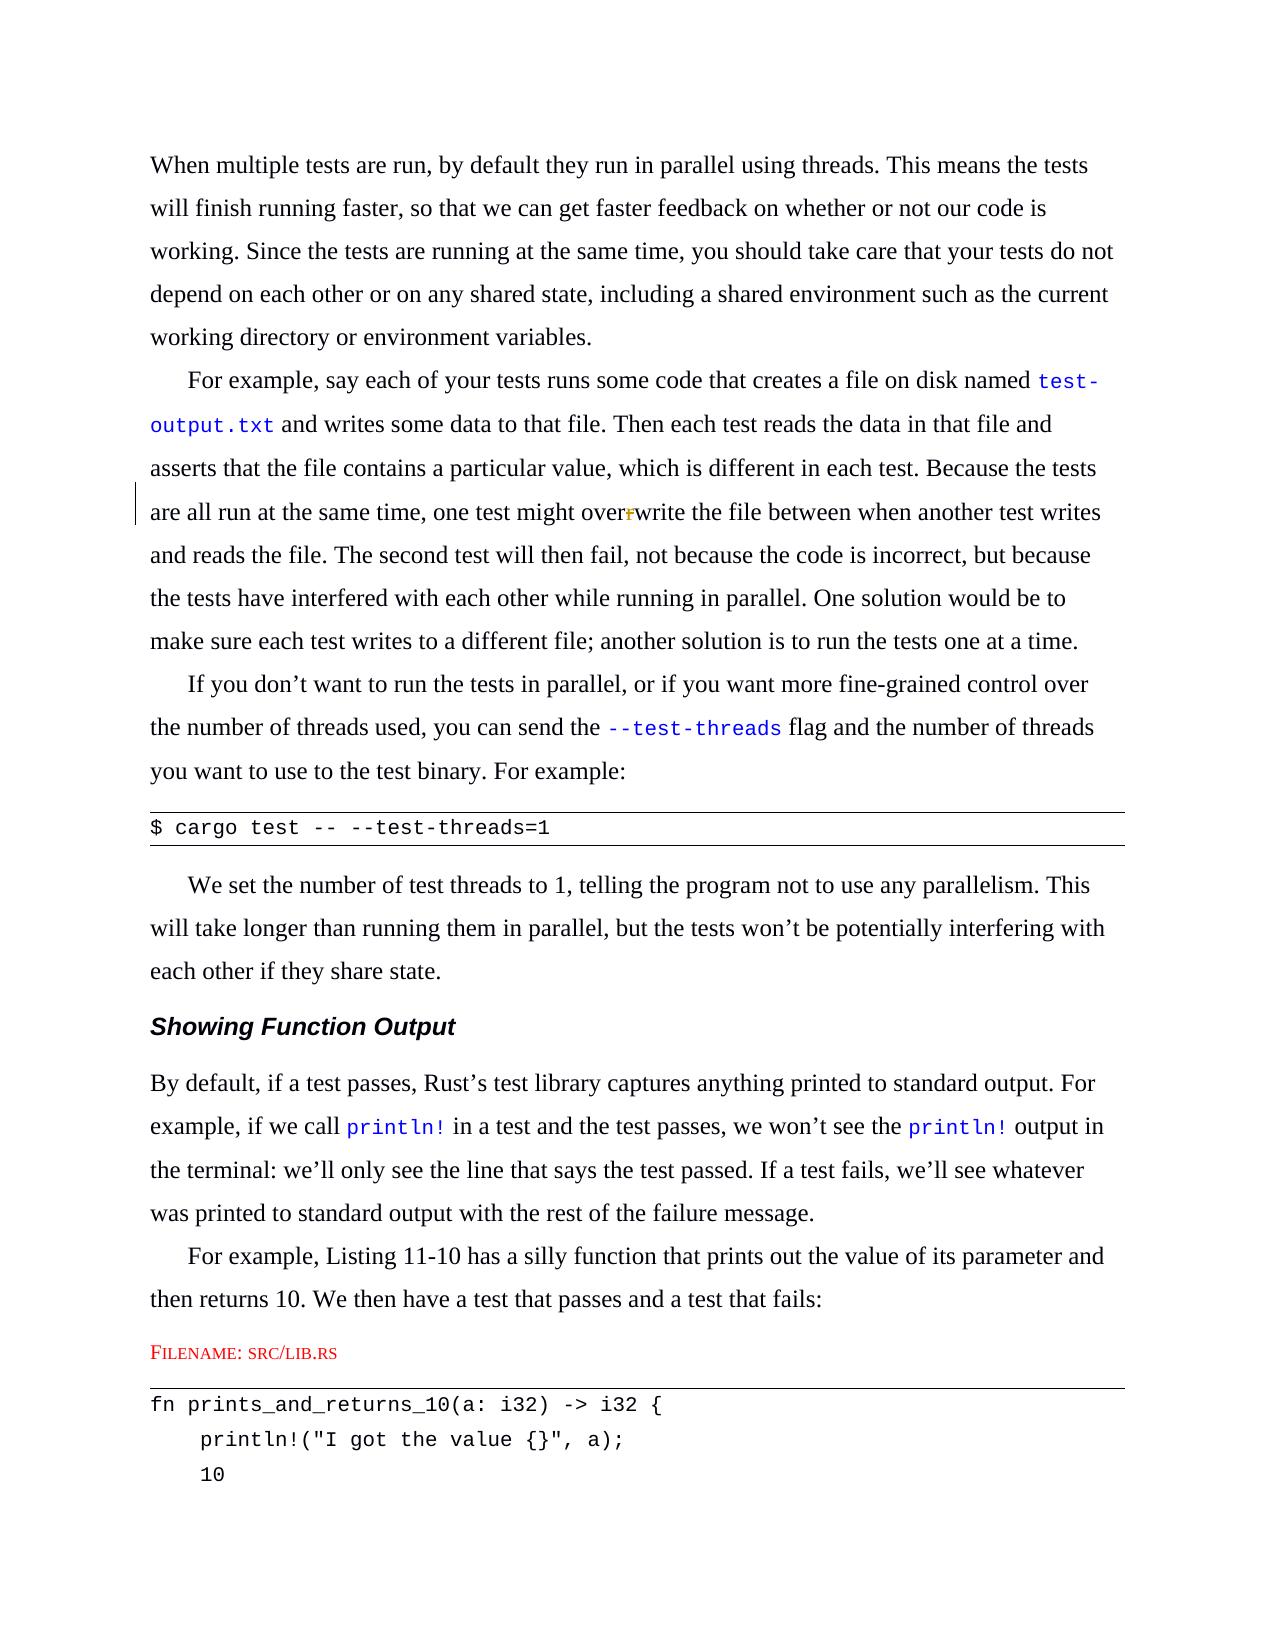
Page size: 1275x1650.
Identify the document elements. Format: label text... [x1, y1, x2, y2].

text fn prints_and_returns_10(a: i32) -> i32 { [150, 1389, 1125, 1417]
text By default, if a test passes, Rust’s test library captures anything printed to standard output. For example, if we call println! in a test and the test passes, we won’t see the println! output in the terminal: we’ll only see the line that says the test passed. If a test fails, we’ll see whatever was printed to standard output with the rest of the failure message. [150, 1068, 1125, 1227]
text For example, Listing 11-10 has a silly function that prints out the value of its parameter and then returns 10. We then have a test that passes and a test that fails: [150, 1241, 1125, 1313]
text When multiple tests are run, by default they run in parallel using threads. This means the tests will finish running faster, so that we can get faster feedback on whether or not our code is working. Since the tests are running at the same time, you should take care that your tests do not depend on each other or on any shared state, including a shared environment such as the current working directory or environment variables. [150, 150, 1125, 351]
text If you don’t want to run the tests in parallel, or if you want more fine-grained control over the number of threads used, you can send the --test-threads flag and the number of threads you want to use to the test binary. For example: [150, 669, 1125, 785]
text For example, say each of your tests runs some code that creates a file on disk named test-output.txt and writes some data to that file. Then each test reads the data in that file and asserts that the file contains a particular value, which is different in each test. Because the tests are all run at the same time, one test might overwrite the file between when another test writes and reads the file. The second test will then fail, not because the code is incorrect, but because the tests have interfered with each other while running in parallel. One solution would be to make sure each test writes to a different file; another solution is to run the tests one at a time. [150, 366, 1125, 655]
text We set the number of test threads to 1, telling the program not to use any parallelism. This will take longer than running them in parallel, but the tests won’t be potentially interfering with each other if they share state. [150, 870, 1125, 985]
text Showing Function Output [150, 1012, 1125, 1041]
text $ cargo test -- --test-threads=1 [150, 813, 1125, 845]
text println!("I got the value {}", a); [150, 1429, 1125, 1453]
text Filename: src/lib.rs [150, 1340, 1125, 1364]
text 10 [150, 1464, 1125, 1488]
